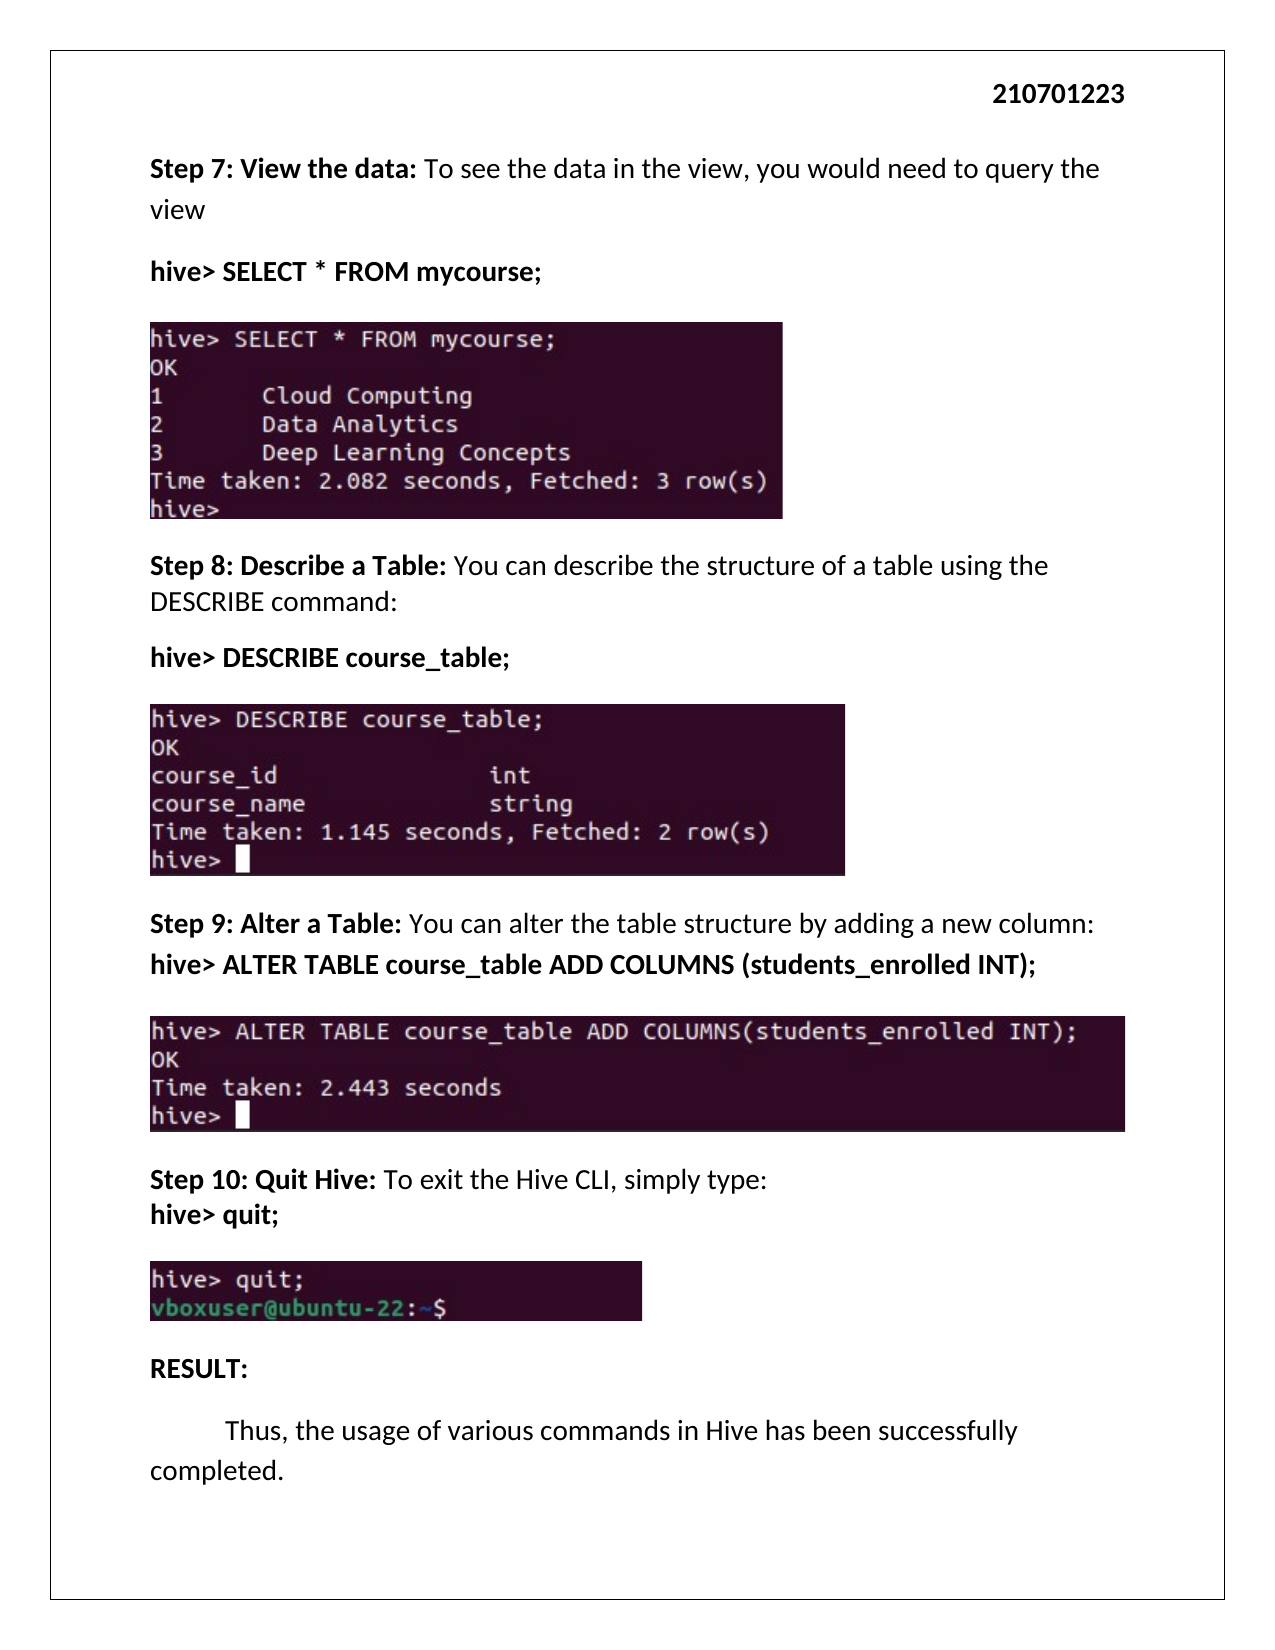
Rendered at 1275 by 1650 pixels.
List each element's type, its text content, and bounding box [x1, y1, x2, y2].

text RESULT: [150, 1350, 1125, 1385]
picture [150, 322, 783, 519]
text Step 8: Describe a Table: You can describe the structure of a table using the DESCRIBE command: [150, 547, 1125, 618]
picture [150, 1016, 1125, 1132]
text Thus, the usage of various commands in Hive has been successfully completed. [150, 1412, 1125, 1488]
picture [150, 1261, 643, 1321]
text Step 9: Alter a Table: You can alter the table structure by adding a new column: hive> ALTER TABLE course_table ADD COLUMNS (students_enrolled INT); [150, 905, 1125, 982]
text hive> DESCRIBE course_table; [150, 639, 1125, 675]
text hive> quit; [150, 1196, 1125, 1232]
text Step 10: Quit Hive: To exit the Hive CLI, simply type: [150, 1161, 1125, 1196]
text hive> SELECT * FROM mycourse; [150, 253, 1125, 288]
picture [150, 704, 846, 876]
text Step 7: View the data: To see the data in the view, you would need to query the view [150, 150, 1125, 227]
